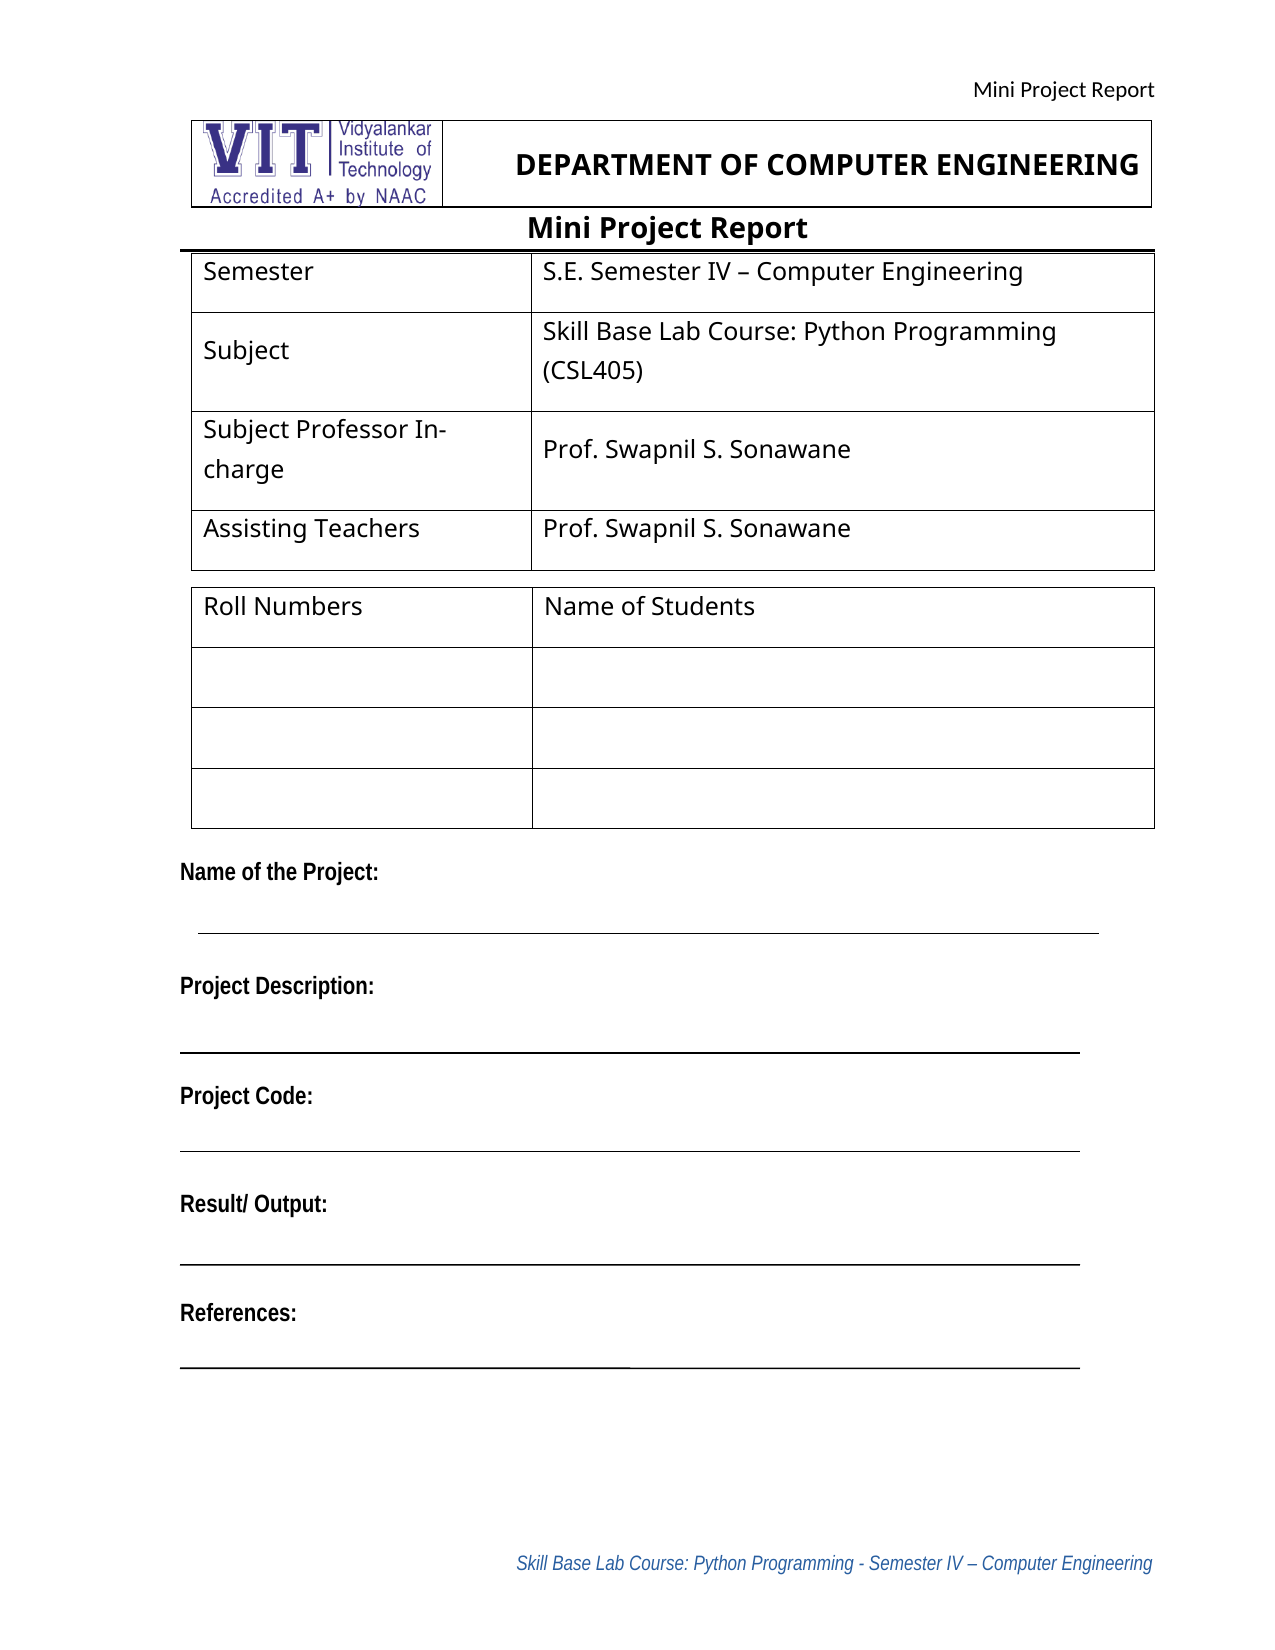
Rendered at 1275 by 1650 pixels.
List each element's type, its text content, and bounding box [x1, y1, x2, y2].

table_header Semester [192, 254, 531, 312]
text Project Description: [180, 971, 1155, 1000]
picture [203, 121, 432, 207]
table_cell [533, 769, 1154, 828]
table_header Name of Students [533, 588, 1154, 647]
table_cell Skill Base Lab Course: Python Programming (CSL405) [532, 313, 1154, 411]
text Result/ Output: [180, 1189, 1155, 1218]
table_header [192, 121, 203, 206]
table_cell Subject [192, 313, 531, 411]
table_header DEPARTMENT OF COMPUTER ENGINEERING [443, 121, 1151, 206]
table_header Roll Numbers [192, 588, 532, 647]
text Name of the Project: [180, 857, 1155, 886]
text Project Code: [180, 1081, 1155, 1110]
table_cell Prof. Swapnil S. Sonawane [532, 511, 1154, 570]
table_cell [192, 769, 532, 828]
text References: [180, 1298, 1155, 1326]
text Mini Project Report [180, 207, 1155, 249]
table_cell Assisting Teachers [192, 511, 531, 570]
table_cell Prof. Swapnil S. Sonawane [532, 412, 1154, 510]
table_header S.E. Semester IV – Computer Engineering [532, 254, 1154, 312]
table_cell [192, 648, 532, 707]
table_cell [192, 708, 532, 767]
table_cell [533, 648, 1154, 707]
table_header [432, 121, 442, 206]
table_cell [533, 708, 1154, 767]
table_cell Subject Professor In-charge [192, 412, 531, 510]
